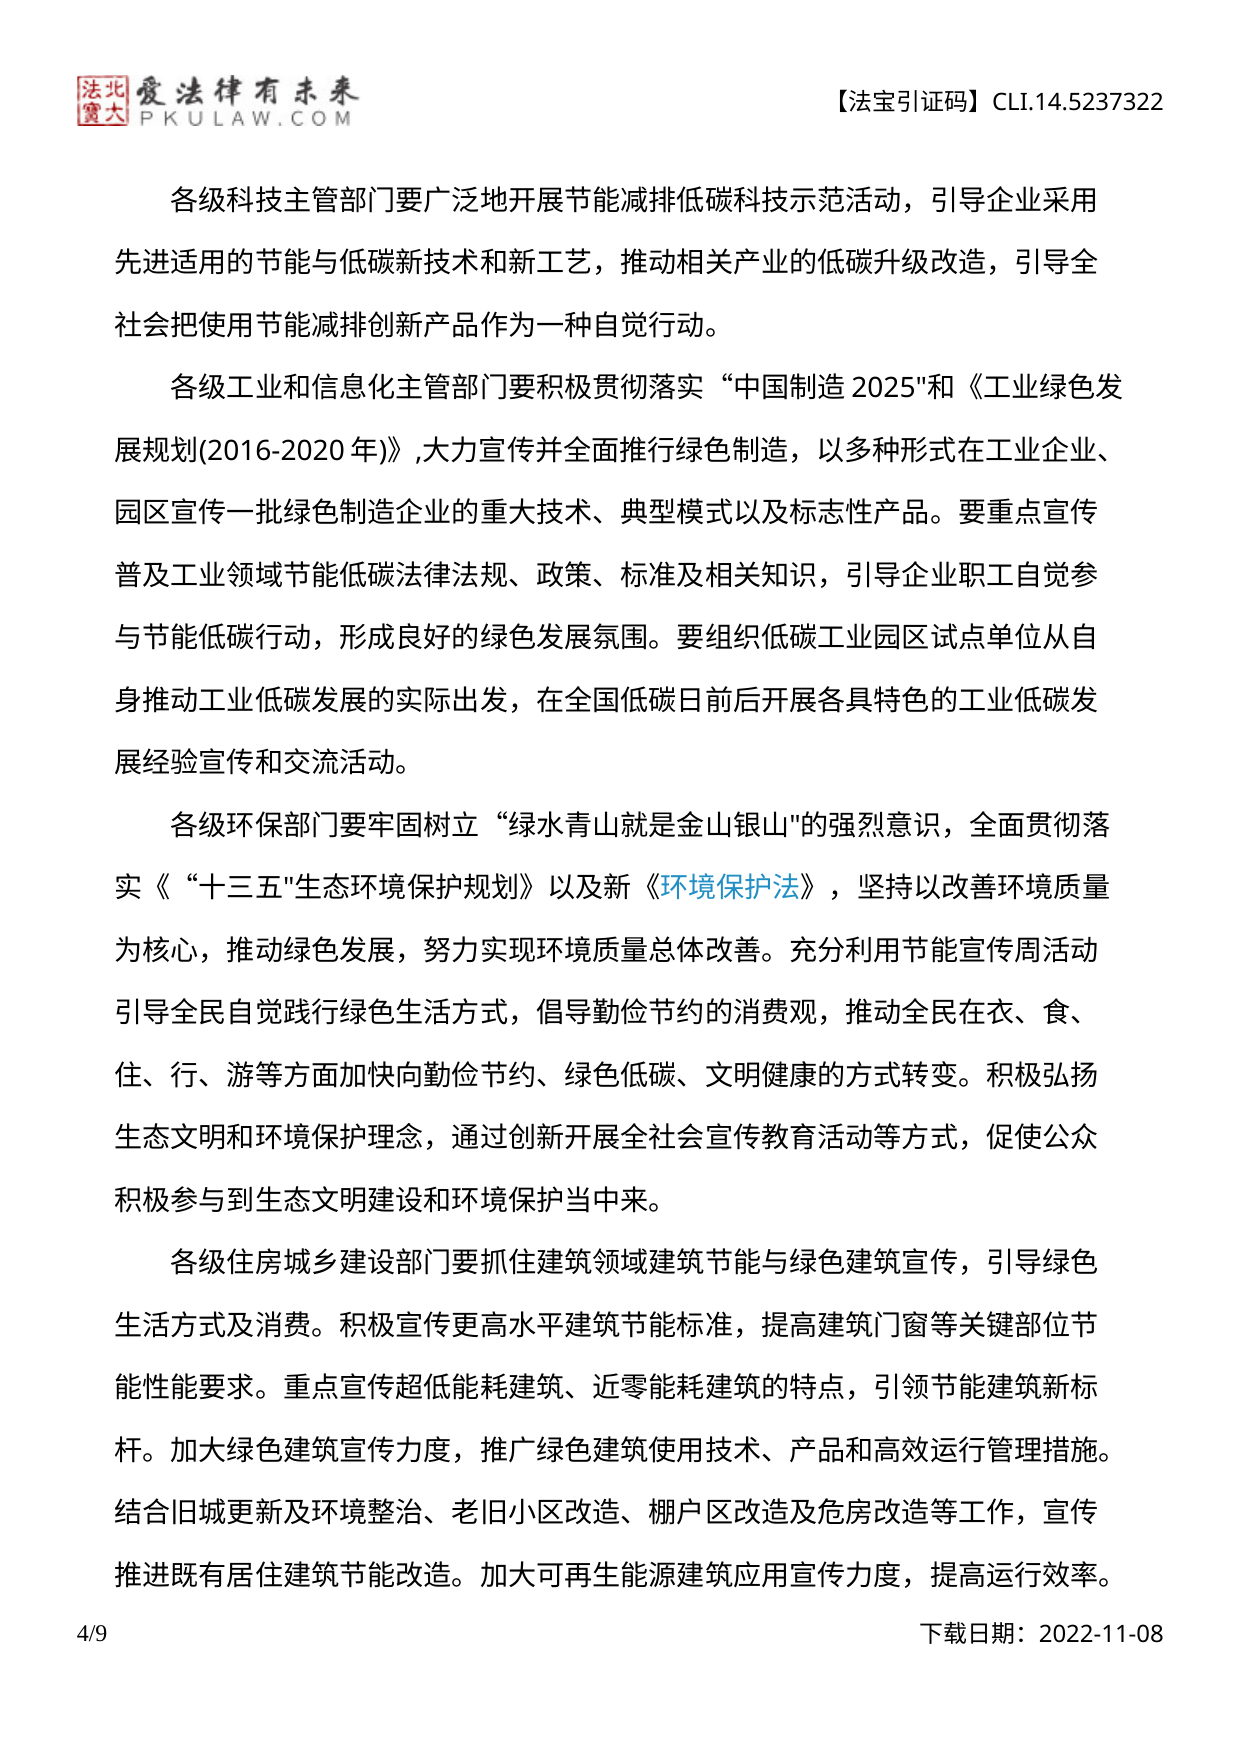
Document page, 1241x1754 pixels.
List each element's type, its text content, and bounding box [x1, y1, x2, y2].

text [114, 1218, 1126, 1593]
picture [76, 75, 361, 126]
text 各级科技主管部门要广泛地开展节能减排低碳科技示范活动，引导企业采用先进适用的节能与低碳新技术和新工艺，推动相关产业的低碳升级改造，引导全社会把使用节能减排创新产品作为一种自觉行动。 [114, 156, 1126, 343]
text 各级工业和信息化主管部门要积极贯彻落实“中国制造2025"和《工业绿色发展规划(2016-2020年)》,大力宣传并全面推行绿色制造，以多种形式在工业企业、园区宣传一批绿色制造企业的重大技术、典型模式以及标志性产品。要重点宣传普及工业领域节能低碳法律法规、政策、标准及相关知识，引导企业职工自觉参与节能低碳行动，形成良好的绿色发展氛围。要组织低碳工业园区试点单位从自身推动工业低碳发展的实际出发，在全国低碳日前后开展各具特色的工业低碳发展经验宣传和交流活动。 [114, 343, 1126, 781]
text 各级环保部门要牢固树立“绿水青山就是金山银山"的强烈意识，全面贯彻落实《“十三五"生态环境保护规划》以及新《环境保护法》，坚持以改善环境质量为核心，推动绿色发展，努力实现环境质量总体改善。充分利用节能宣传周活动引导全民自觉践行绿色生活方式，倡导勤俭节约的消费观，推动全民在衣、食、住、行、游等方面加快向勤俭节约、绿色低碳、文明健康的方式转变。积极弘扬生态文明和环境保护理念，通过创新开展全社会宣传教育活动等方式，促使公众积极参与到生态文明建设和环境保护当中来。 [114, 781, 1126, 1218]
